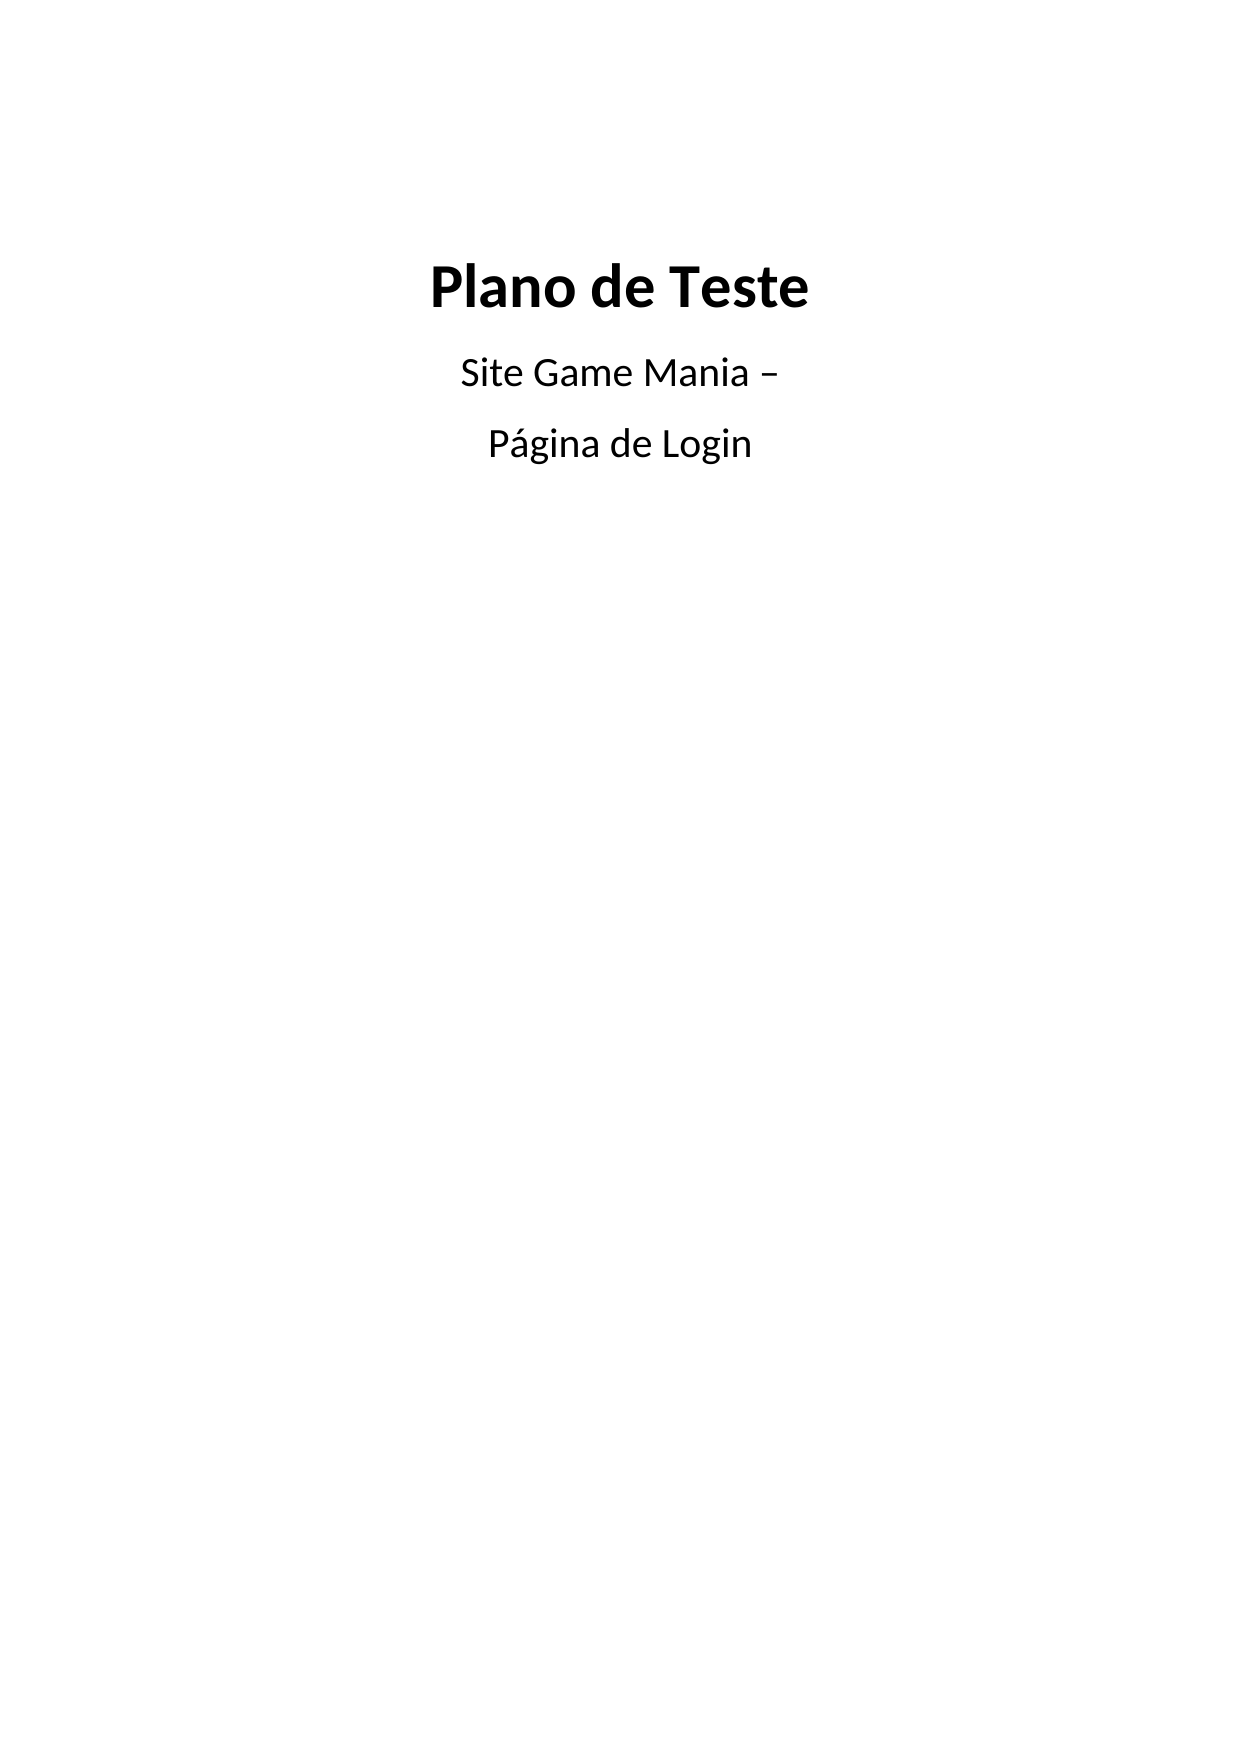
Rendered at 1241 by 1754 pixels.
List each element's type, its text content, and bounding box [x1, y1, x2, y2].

text Página de Login [177, 417, 1063, 468]
text Plano de Teste [177, 247, 1063, 323]
text Site Game Mania – [177, 346, 1063, 397]
